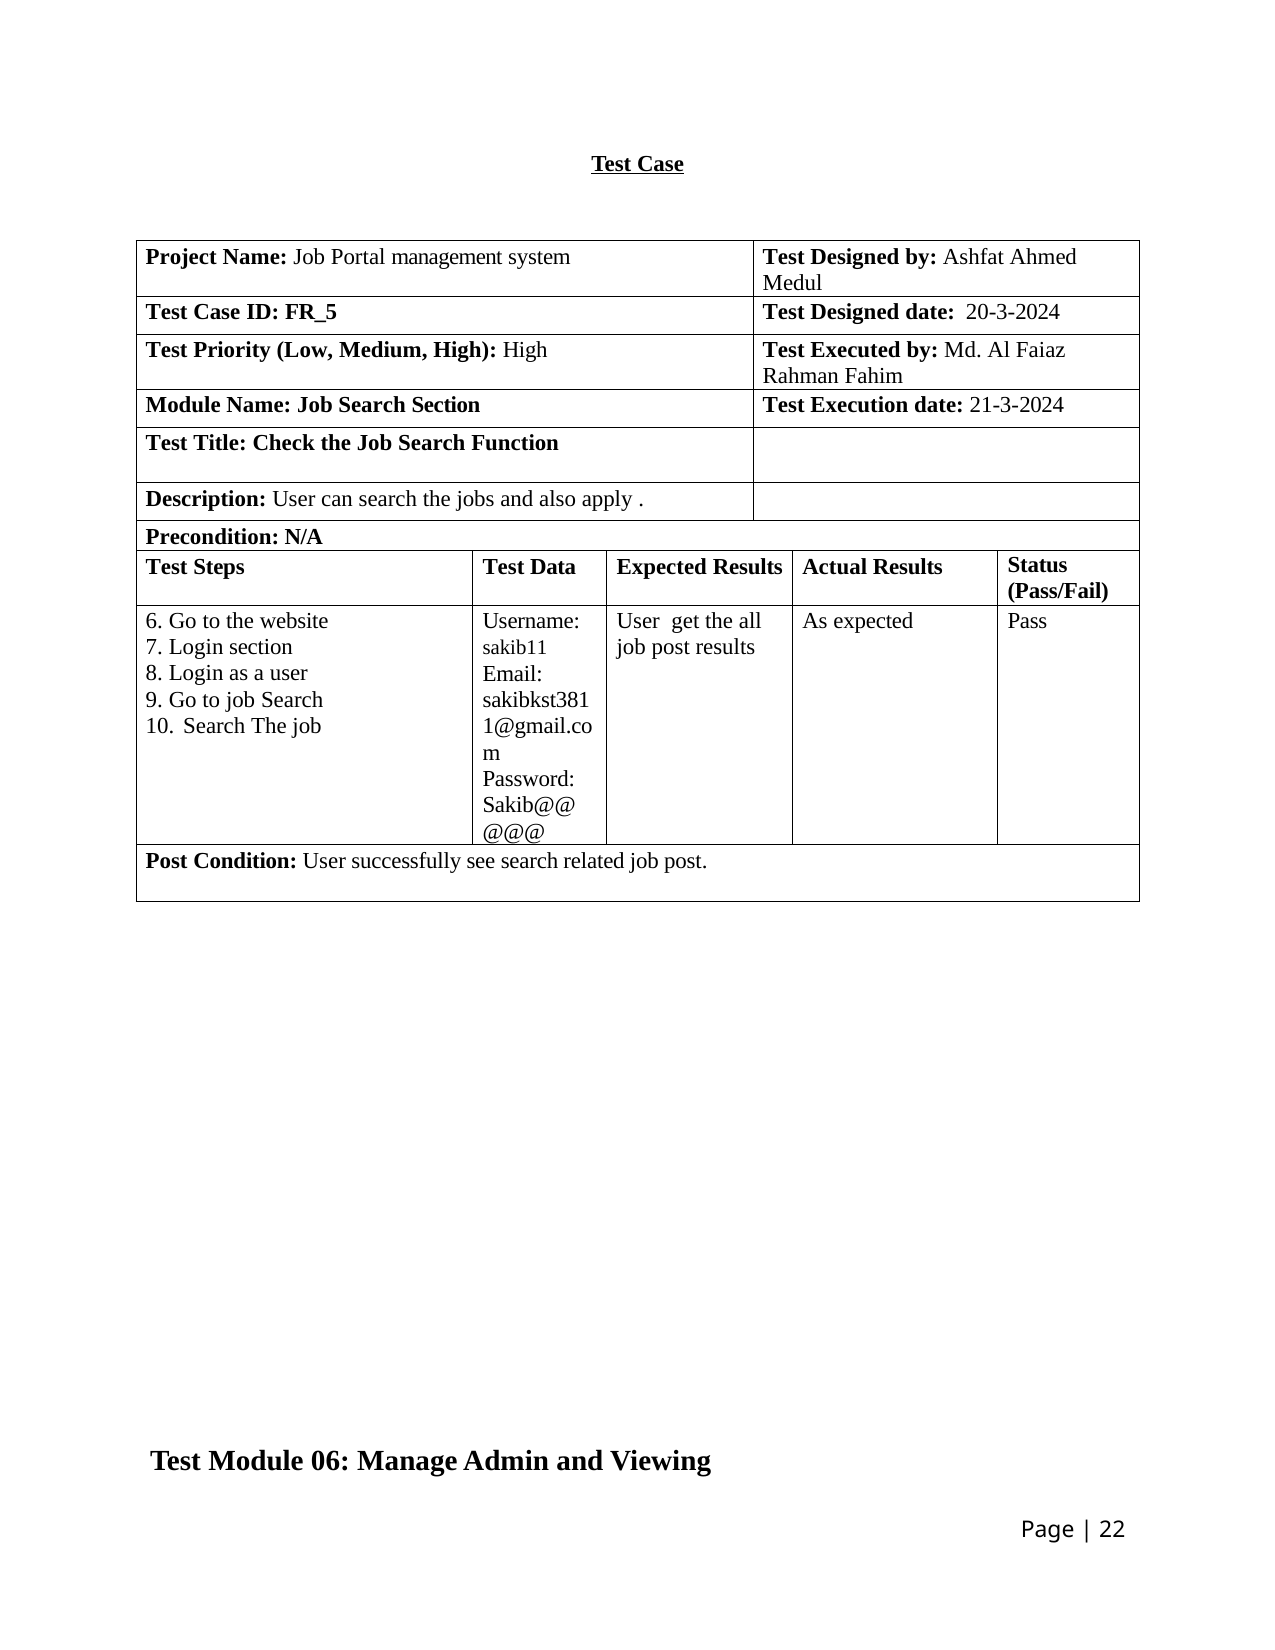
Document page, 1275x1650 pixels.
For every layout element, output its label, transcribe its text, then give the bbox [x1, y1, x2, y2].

table_cell Test Execution date: 21-3-2024 [754, 390, 1139, 427]
table_header Test Designed by: Ashfat Ahmed Medul [754, 241, 1139, 296]
table_cell As expected [793, 606, 997, 844]
table_cell Description: User can search the jobs and also apply . [137, 483, 753, 520]
table_cell Test Priority (Low, Medium, High): High [137, 335, 753, 389]
text Test Module 06: Manage Admin and Viewing [150, 1443, 1125, 1476]
table_cell Module Name: Job Search Section [137, 390, 753, 427]
table_cell Username: sakib11 Email: sakibkst3811@gmail.com Password: Sakib@@@@@ [473, 606, 606, 844]
table_cell Precondition: N/A [137, 521, 1139, 550]
table_cell Test Executed by: Md. Al Faiaz Rahman Fahim [754, 335, 1139, 389]
table_header Project Name: Job Portal management system [137, 241, 753, 296]
table_cell Expected Results [607, 551, 792, 604]
table_cell Go to the website Login section Login as a user Go to job Search Search The job [137, 606, 472, 844]
table_cell Test Designed date: 20-3-2024 [754, 297, 1139, 334]
table_cell [754, 483, 1139, 520]
table_cell User get the all job post results [607, 606, 792, 844]
table_cell [754, 428, 1139, 482]
table_cell Test Steps [137, 551, 472, 604]
table_cell Pass [998, 606, 1139, 844]
table_cell Test Case ID: FR_5 [137, 297, 753, 334]
table_cell Post Condition: User successfully see search related job post. [137, 845, 1139, 901]
table_cell Test Data [473, 551, 606, 604]
table_cell Status (Pass/Fail) [998, 551, 1139, 604]
table_cell Test Title: Check the Job Search Function [137, 428, 753, 482]
text Test Case [150, 150, 1125, 176]
table_cell Actual Results [793, 551, 997, 604]
